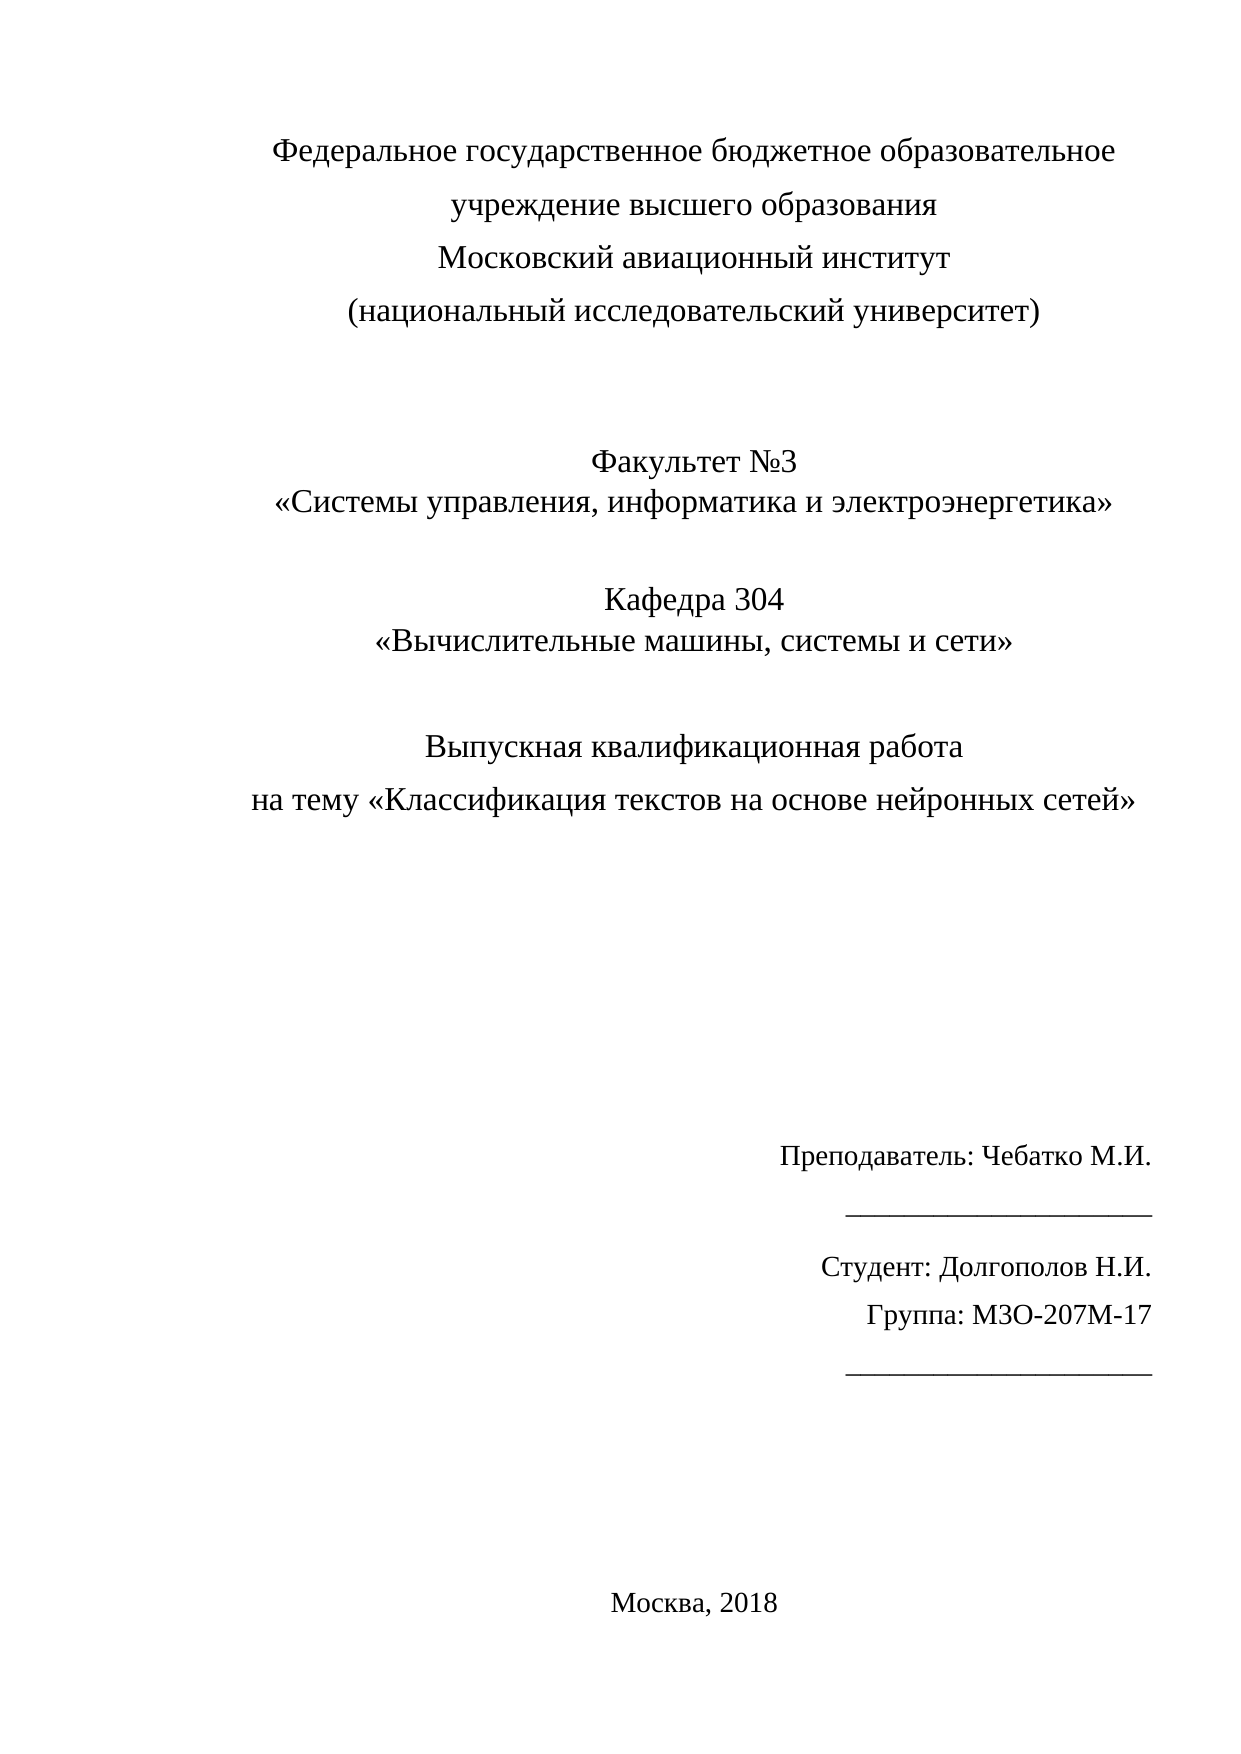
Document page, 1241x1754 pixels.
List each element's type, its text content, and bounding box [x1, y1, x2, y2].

text «Вычислительные машины, системы и сети» [177, 620, 1152, 658]
text Факультет №3 [177, 441, 1152, 479]
text на тему «Классификация текстов на основе нейронных сетей» [177, 779, 1152, 818]
text Кафедра 304 [177, 579, 1152, 618]
text Группа: М3О-207М-17 [177, 1297, 1152, 1331]
text Федеральное государственное бюджетное образовательное [177, 131, 1152, 169]
text Москва, 2018 [177, 1585, 1152, 1619]
text Выпускная квалификационная работа [177, 726, 1152, 765]
text «Системы управления, информатика и электроэнергетика» [177, 482, 1152, 520]
text Студент: Долгополов Н.И. [177, 1249, 1152, 1283]
text _____________________ [177, 1186, 1152, 1220]
text (национальный исследовательский университет) [177, 290, 1152, 328]
text Московский авиационный институт [177, 237, 1152, 275]
text Преподаватель: Чебатко М.И. [177, 1138, 1152, 1172]
text учреждение высшего образования [177, 184, 1152, 222]
text _____________________ [177, 1345, 1152, 1379]
